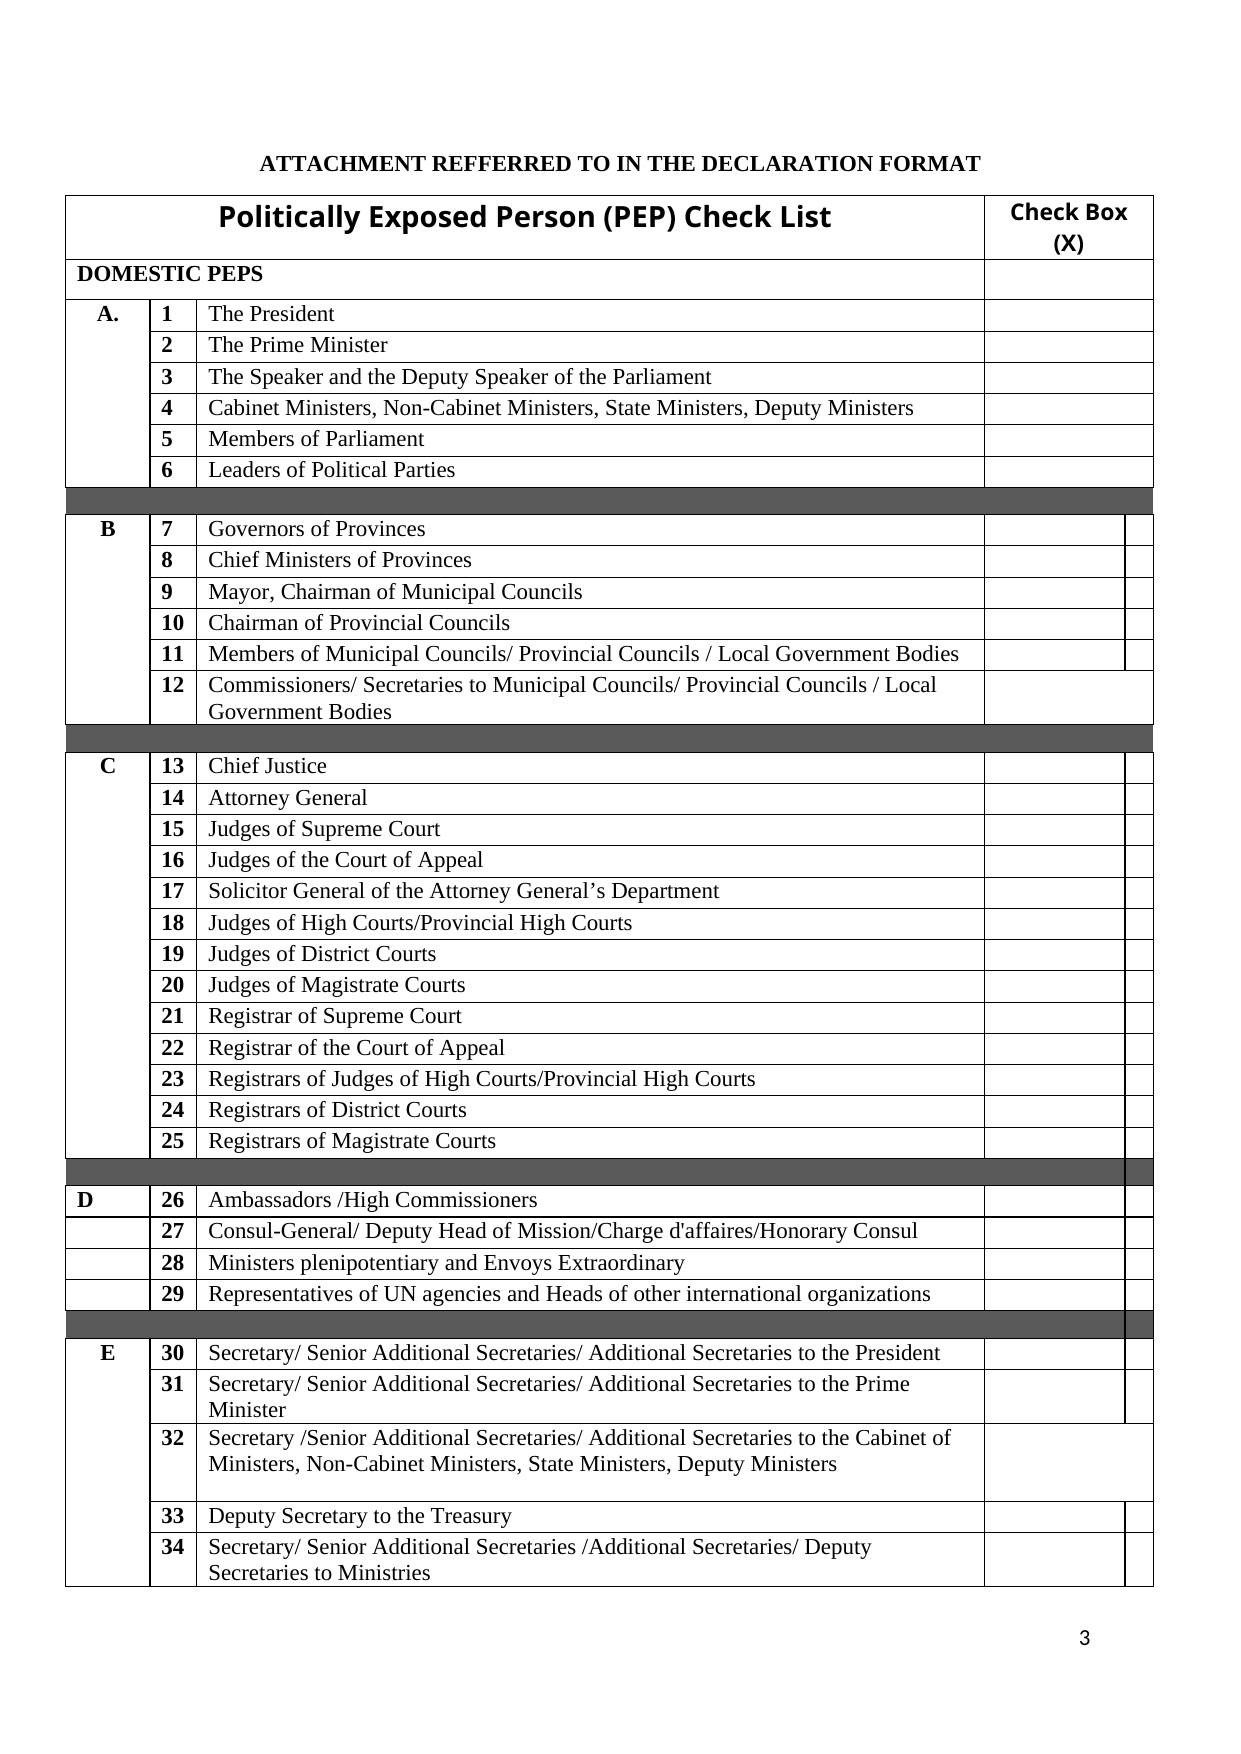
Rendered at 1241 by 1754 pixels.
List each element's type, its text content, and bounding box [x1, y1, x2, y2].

table_cell [1126, 1186, 1153, 1216]
table_cell 13 [151, 753, 196, 783]
table_cell [1126, 753, 1153, 783]
table_cell Leaders of Political Parties [197, 457, 984, 487]
table_cell 19 [151, 940, 196, 970]
table_cell [1125, 725, 1153, 752]
table_cell Judges of Magistrate Courts [197, 971, 984, 1002]
table_cell 22 [151, 1034, 196, 1064]
table_cell 24 [151, 1096, 196, 1127]
table_cell [985, 640, 1124, 670]
table_cell 4 [151, 394, 196, 424]
table_cell [1126, 784, 1153, 814]
table_cell Members of Municipal Councils/ Provincial Councils / Local Government Bodies [197, 640, 984, 670]
table_cell [985, 578, 1124, 608]
table_cell Registrars of Magistrate Courts [197, 1128, 984, 1158]
table_cell Secretary/ Senior Additional Secretaries /Additional Secretaries/ Deputy Secretaries to Ministries [197, 1533, 984, 1586]
table_cell Judges of the Court of Appeal [197, 846, 984, 877]
table_cell 16 [151, 846, 196, 877]
table_cell Registrar of the Court of Appeal [197, 1034, 984, 1064]
table_cell [150, 725, 197, 752]
table_cell [1126, 1311, 1153, 1338]
table_cell [985, 971, 1124, 1002]
table_cell [985, 332, 1153, 362]
table_cell [150, 488, 197, 514]
table_cell [150, 1159, 197, 1185]
table_cell The President [197, 300, 984, 331]
table_cell 10 [151, 609, 196, 639]
table_cell [985, 260, 1153, 299]
table_cell [1126, 1339, 1153, 1369]
table_cell [985, 753, 1124, 783]
table_cell [66, 1218, 149, 1248]
table_cell 3 [151, 363, 196, 393]
table_cell [985, 394, 1153, 424]
table_cell Governors of Provinces [197, 515, 984, 545]
table_cell DOMESTIC PEPS [66, 260, 984, 299]
table_cell [1125, 488, 1153, 514]
table_cell [985, 846, 1124, 877]
table_cell Members of Parliament [197, 425, 984, 456]
table_cell [66, 488, 150, 514]
table_cell [1126, 1533, 1153, 1586]
table_cell 25 [151, 1128, 196, 1158]
table_cell B [66, 515, 149, 724]
table_cell Registrar of Supreme Court [197, 1003, 984, 1033]
table_cell 5 [151, 425, 196, 456]
table_cell [985, 1339, 1124, 1369]
table_cell 30 [151, 1339, 196, 1369]
table_cell 32 [151, 1424, 196, 1501]
table_cell Judges of Supreme Court [197, 815, 984, 845]
table_cell A. [66, 300, 149, 487]
table_cell [985, 515, 1124, 545]
table_cell [985, 546, 1124, 577]
table_cell 23 [151, 1065, 196, 1095]
table_cell [1126, 878, 1153, 908]
table_cell Cabinet Ministers, Non-Cabinet Ministers, State Ministers, Deputy Ministers [197, 394, 984, 424]
table_cell [985, 457, 1153, 487]
table_cell Commissioners/ Secretaries to Municipal Councils/ Provincial Councils / Local Government Bodies [197, 671, 984, 724]
table_cell Ministers plenipotentiary and Envoys Extraordinary [197, 1249, 984, 1279]
table_cell Registrars of District Courts [197, 1096, 984, 1127]
table_cell [984, 1311, 1124, 1338]
table_header Politically Exposed Person (PEP) Check List [66, 196, 984, 259]
table_cell The Prime Minister [197, 332, 984, 362]
text ATTACHMENT REFFERRED TO IN THE DECLARATION FORMAT [150, 150, 1090, 176]
table_cell [1126, 1034, 1153, 1064]
table_cell Judges of High Courts/Provincial High Courts [197, 909, 984, 939]
table_cell [1126, 940, 1153, 970]
table_cell [1126, 846, 1153, 877]
table_cell [985, 1249, 1124, 1279]
table_cell [985, 425, 1153, 456]
table_cell The Speaker and the Deputy Speaker of the Parliament [197, 363, 984, 393]
table_cell 2 [151, 332, 196, 362]
table_cell [66, 1311, 150, 1338]
table_cell 7 [151, 515, 196, 545]
table_cell [985, 1096, 1124, 1127]
table_cell [1126, 1280, 1153, 1310]
table_cell 1 [151, 300, 196, 331]
table_cell Judges of District Courts [197, 940, 984, 970]
table_cell [1126, 1249, 1153, 1279]
table_cell Attorney General [197, 784, 984, 814]
table_cell 21 [151, 1003, 196, 1033]
table_cell 28 [151, 1249, 196, 1279]
table_cell [1126, 515, 1153, 545]
table_cell 29 [151, 1280, 196, 1310]
table_cell [1126, 1218, 1153, 1248]
table_cell [985, 815, 1124, 845]
table_cell [66, 1159, 150, 1185]
table_cell 12 [151, 671, 196, 724]
table_cell [985, 878, 1124, 908]
table_cell [984, 725, 1125, 752]
table_cell Chief Justice [197, 753, 984, 783]
table_cell [1126, 971, 1153, 1002]
table_cell [1126, 1159, 1153, 1185]
table_cell Consul-General/ Deputy Head of Mission/Charge d'affaires/Honorary Consul [197, 1218, 984, 1248]
table_cell [1126, 1065, 1153, 1095]
table_cell [66, 1280, 149, 1310]
table_cell Ambassadors /High Commissioners [197, 1186, 984, 1216]
table_cell [985, 1370, 1124, 1423]
table_cell [1126, 909, 1153, 939]
table_cell 6 [151, 457, 196, 487]
table_cell Secretary /Senior Additional Secretaries/ Additional Secretaries to the Cabinet of Ministers, Non-Cabinet Ministers, State Ministers, Deputy Ministers [197, 1424, 984, 1501]
table_cell [985, 909, 1124, 939]
table_cell D [66, 1186, 149, 1216]
table_cell [985, 1128, 1124, 1158]
table_cell 33 [151, 1502, 196, 1532]
table_cell [985, 1065, 1124, 1095]
table_cell [985, 1533, 1124, 1586]
table_cell 20 [151, 971, 196, 1002]
table_cell [1126, 815, 1153, 845]
table_cell [1126, 1128, 1153, 1158]
table_cell [985, 1218, 1124, 1248]
table_cell [1126, 1370, 1153, 1423]
table_cell [1126, 546, 1153, 577]
table_cell Chief Ministers of Provinces [197, 546, 984, 577]
table_cell Solicitor General of the Attorney General’s Department [197, 878, 984, 908]
table_cell [985, 1186, 1124, 1216]
table_cell [985, 784, 1124, 814]
table_cell 26 [151, 1186, 196, 1216]
table_cell 17 [151, 878, 196, 908]
table_cell Registrars of Judges of High Courts/Provincial High Courts [197, 1065, 984, 1095]
table_cell 11 [151, 640, 196, 670]
table_cell Deputy Secretary to the Treasury [197, 1502, 984, 1532]
table_cell [66, 1249, 149, 1279]
table_cell [985, 671, 1153, 724]
table_cell [984, 488, 1125, 514]
table_cell [1126, 1502, 1153, 1532]
table_cell 8 [151, 546, 196, 577]
table_cell Secretary/ Senior Additional Secretaries/ Additional Secretaries to the Prime Minister [197, 1370, 984, 1423]
table_cell 14 [151, 784, 196, 814]
table_cell [985, 1034, 1124, 1064]
table_cell 9 [151, 578, 196, 608]
table_cell [1126, 609, 1153, 639]
table_cell [150, 1311, 197, 1338]
table_cell 15 [151, 815, 196, 845]
table_cell 18 [151, 909, 196, 939]
table_cell [197, 725, 984, 752]
table_cell [985, 609, 1124, 639]
table_cell [197, 488, 984, 514]
table_cell [197, 1311, 984, 1338]
table_cell [1126, 1003, 1153, 1033]
table_cell [984, 1159, 1124, 1185]
table_header Check Box (X) [985, 196, 1153, 259]
table_cell E [66, 1339, 149, 1586]
table_cell 27 [151, 1218, 196, 1248]
table_cell [1126, 1096, 1153, 1127]
table_cell [1126, 578, 1153, 608]
table_cell Chairman of Provincial Councils [197, 609, 984, 639]
table_cell [197, 1159, 984, 1185]
table_cell Representatives of UN agencies and Heads of other international organizations [197, 1280, 984, 1310]
table_cell [985, 1424, 1153, 1501]
table_cell [985, 1502, 1124, 1532]
table_cell [985, 1003, 1124, 1033]
table_cell [985, 1280, 1124, 1310]
table_cell C [66, 753, 149, 1158]
table_cell 31 [151, 1370, 196, 1423]
table_cell Mayor, Chairman of Municipal Councils [197, 578, 984, 608]
table_cell 34 [151, 1533, 196, 1586]
table_cell [66, 725, 150, 752]
table_cell Secretary/ Senior Additional Secretaries/ Additional Secretaries to the President [197, 1339, 984, 1369]
table_cell [1126, 640, 1153, 670]
table_cell [985, 940, 1124, 970]
table_cell [985, 363, 1153, 393]
table_cell [985, 300, 1153, 331]
